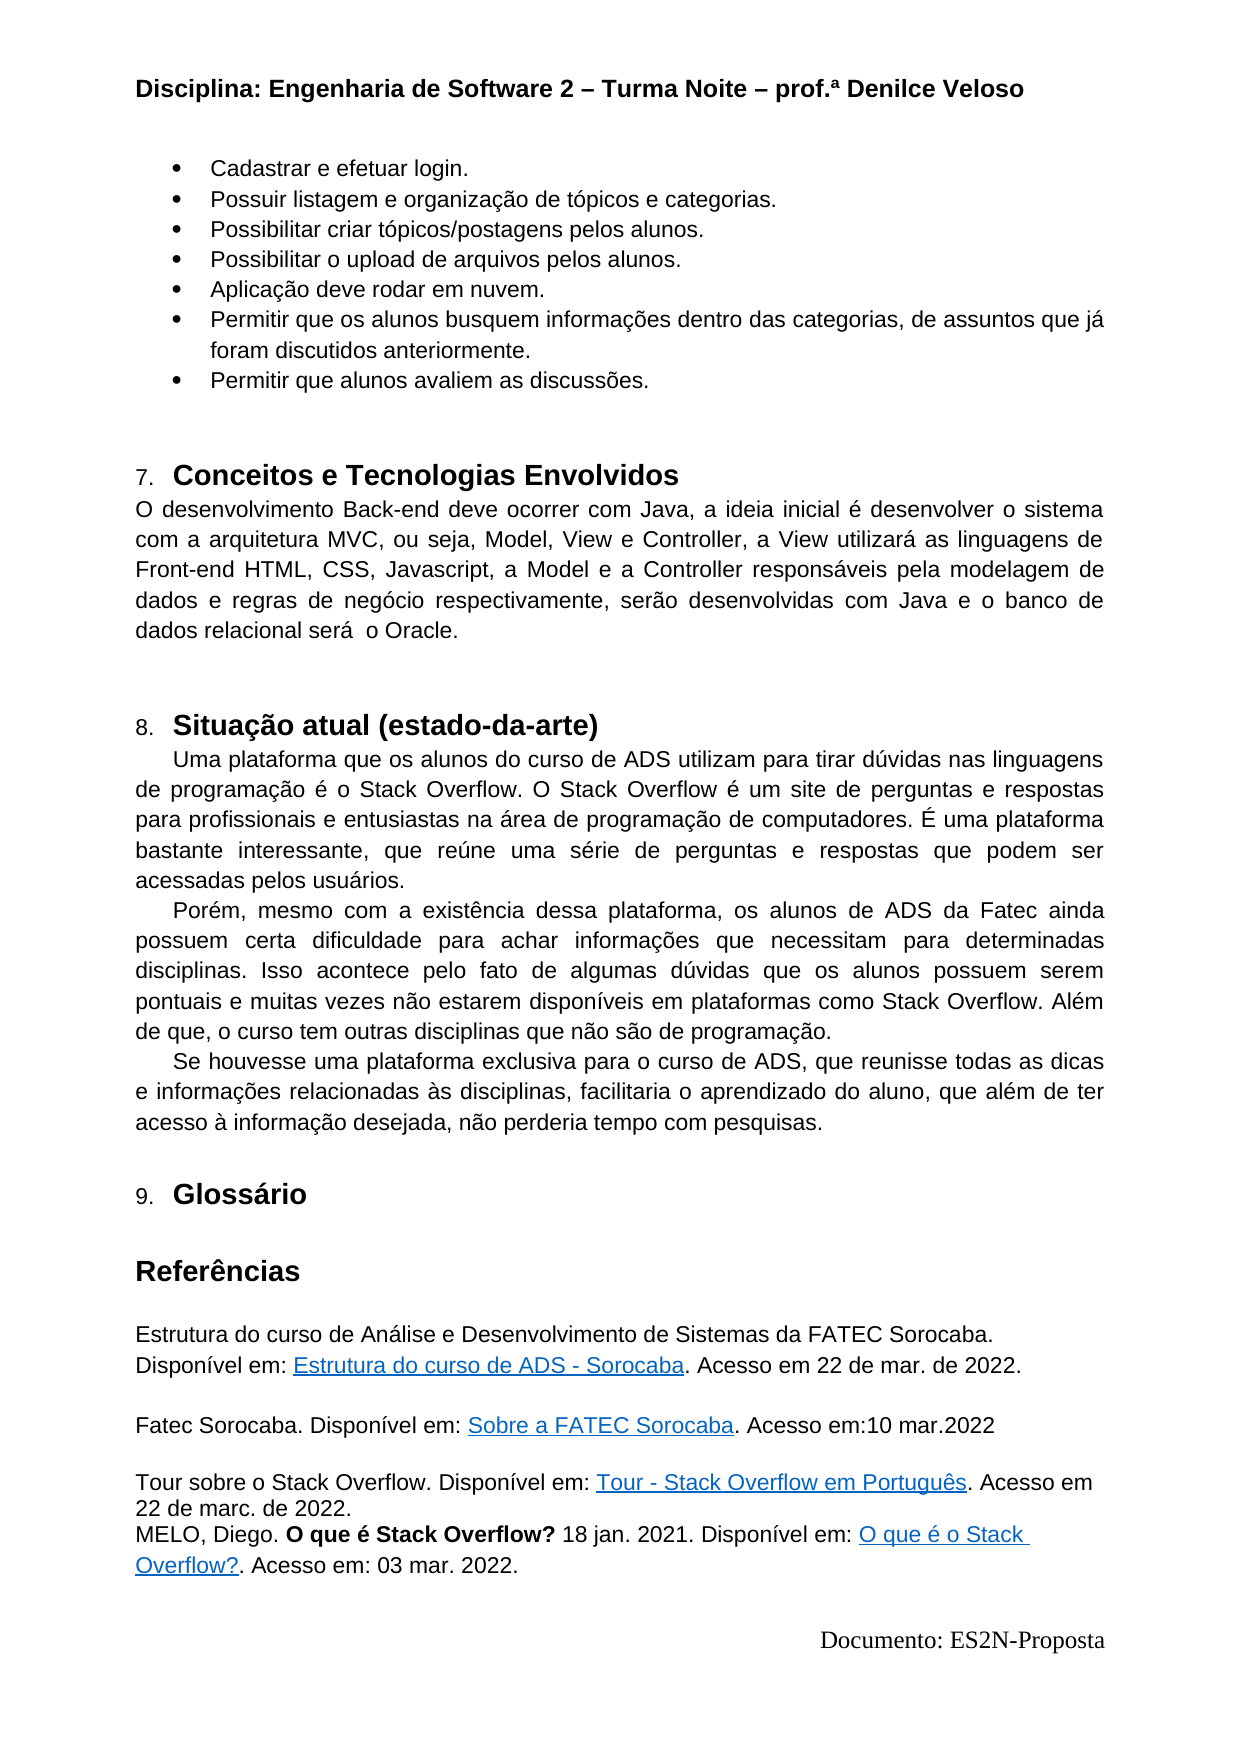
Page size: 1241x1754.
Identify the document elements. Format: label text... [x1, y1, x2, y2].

text MELO, Diego. O que é Stack Overflow? 18 jan. 2021. Disponível em: O que é o Stack Overflow?. Acesso em: 03 mar. 2022. [135, 1521, 1105, 1578]
list Possibilitar criar tópicos/postagens pelos alunos. [173, 216, 1105, 242]
list Permitir que os alunos busquem informações dentro das categorias, de assuntos que já foram discutidos anteriormente. [173, 306, 1105, 363]
list Permitir que alunos avaliem as discussões. [173, 367, 1105, 393]
list Possibilitar o upload de arquivos pelos alunos. [173, 246, 1105, 272]
list Cadastrar e efetuar login. [173, 155, 1105, 182]
text Tour sobre o Stack Overflow. Disponível em: Tour - Stack Overflow em Português. Acesso em 22 de marc. de 2022. [135, 1469, 1105, 1521]
text O desenvolvimento Back-end deve ocorrer com Java, a ideia inicial é desenvolver o sistema com a arquitetura MVC, ou seja, Model, View e Controller, a View utilizará as linguagens de Front-end HTML, CSS, Javascript, a Model e a Controller responsáveis pela modelagem de dados e regras de negócio respectivamente, serão desenvolvidas com Java e o banco de dados relacional será o Oracle. [135, 496, 1105, 643]
text Se houvesse uma plataforma exclusiva para o curso de ADS, que reunisse todas as dicas e informações relacionadas às disciplinas, facilitaria o aprendizado do aluno, que além de ter acesso à informação desejada, não perderia tempo com pesquisas. [135, 1048, 1105, 1135]
text Referências [135, 1254, 1105, 1288]
list Conceitos e Tecnologias Envolvidos [135, 457, 1105, 491]
list Possuir listagem e organização de tópicos e categorias. [173, 186, 1105, 212]
text Fatec Sorocaba. Disponível em: Sobre a FATEC Sorocaba. Acesso em:10 mar.2022 [135, 1412, 1105, 1438]
text Uma plataforma que os alunos do curso de ADS utilizam para tirar dúvidas nas linguagens de programação é o Stack Overflow. O Stack Overflow é um site de perguntas e respostas para profissionais e entusiastas na área de programação de computadores. É uma plataforma bastante interessante, que reúne uma série de perguntas e respostas que podem ser acessadas pelos usuários. [135, 746, 1105, 893]
list Glossário [135, 1177, 1105, 1211]
text Porém, mesmo com a existência dessa plataforma, os alunos de ADS da Fatec ainda possuem certa dificuldade para achar informações que necessitam para determinadas disciplinas. Isso acontece pelo fato de algumas dúvidas que os alunos possuem serem pontuais e muitas vezes não estarem disponíveis em plataformas como Stack Overflow. Além de que, o curso tem outras disciplinas que não são de programação. [135, 897, 1105, 1044]
list Aplicação deve rodar em nuvem. [173, 276, 1105, 303]
text Estrutura do curso de Análise e Desenvolvimento de Sistemas da FATEC Sorocaba. Disponível em: Estrutura do curso de ADS - Sorocaba. Acesso em 22 de mar. de 2022. [135, 1321, 1105, 1378]
list Situação atual (estado-da-arte) [135, 707, 1105, 741]
